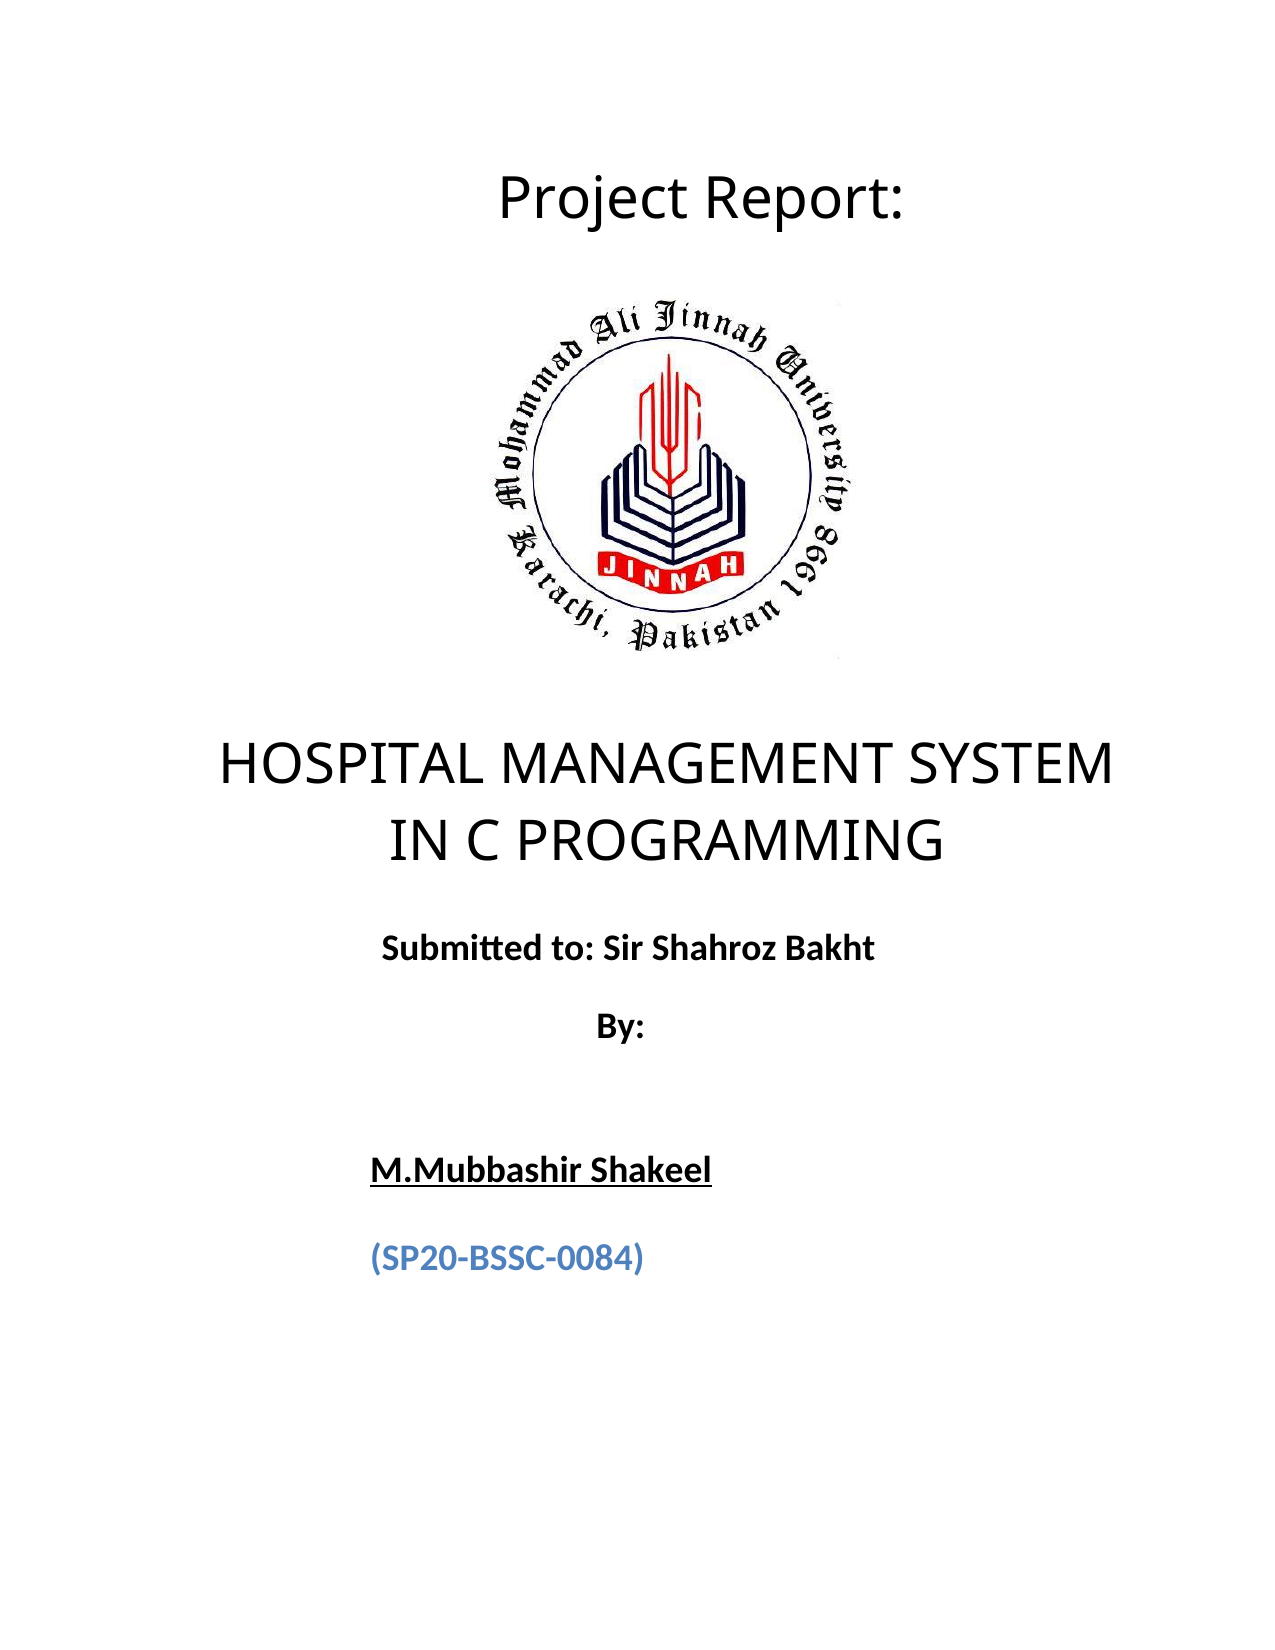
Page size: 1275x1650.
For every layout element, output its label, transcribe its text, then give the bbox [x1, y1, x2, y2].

text HOSPITAL MANAGEMENT SYSTEM IN C PROGRAMMING [209, 723, 1125, 877]
picture [446, 264, 875, 693]
text Project Report: [422, 156, 1210, 236]
text M.Mubbashir Shakeel [352, 1146, 960, 1191]
text By: [596, 1002, 1210, 1048]
text (SP20-BSSC-0084) [352, 1234, 960, 1280]
text Submitted to: Sir Shahroz Bakht [209, 924, 1048, 969]
